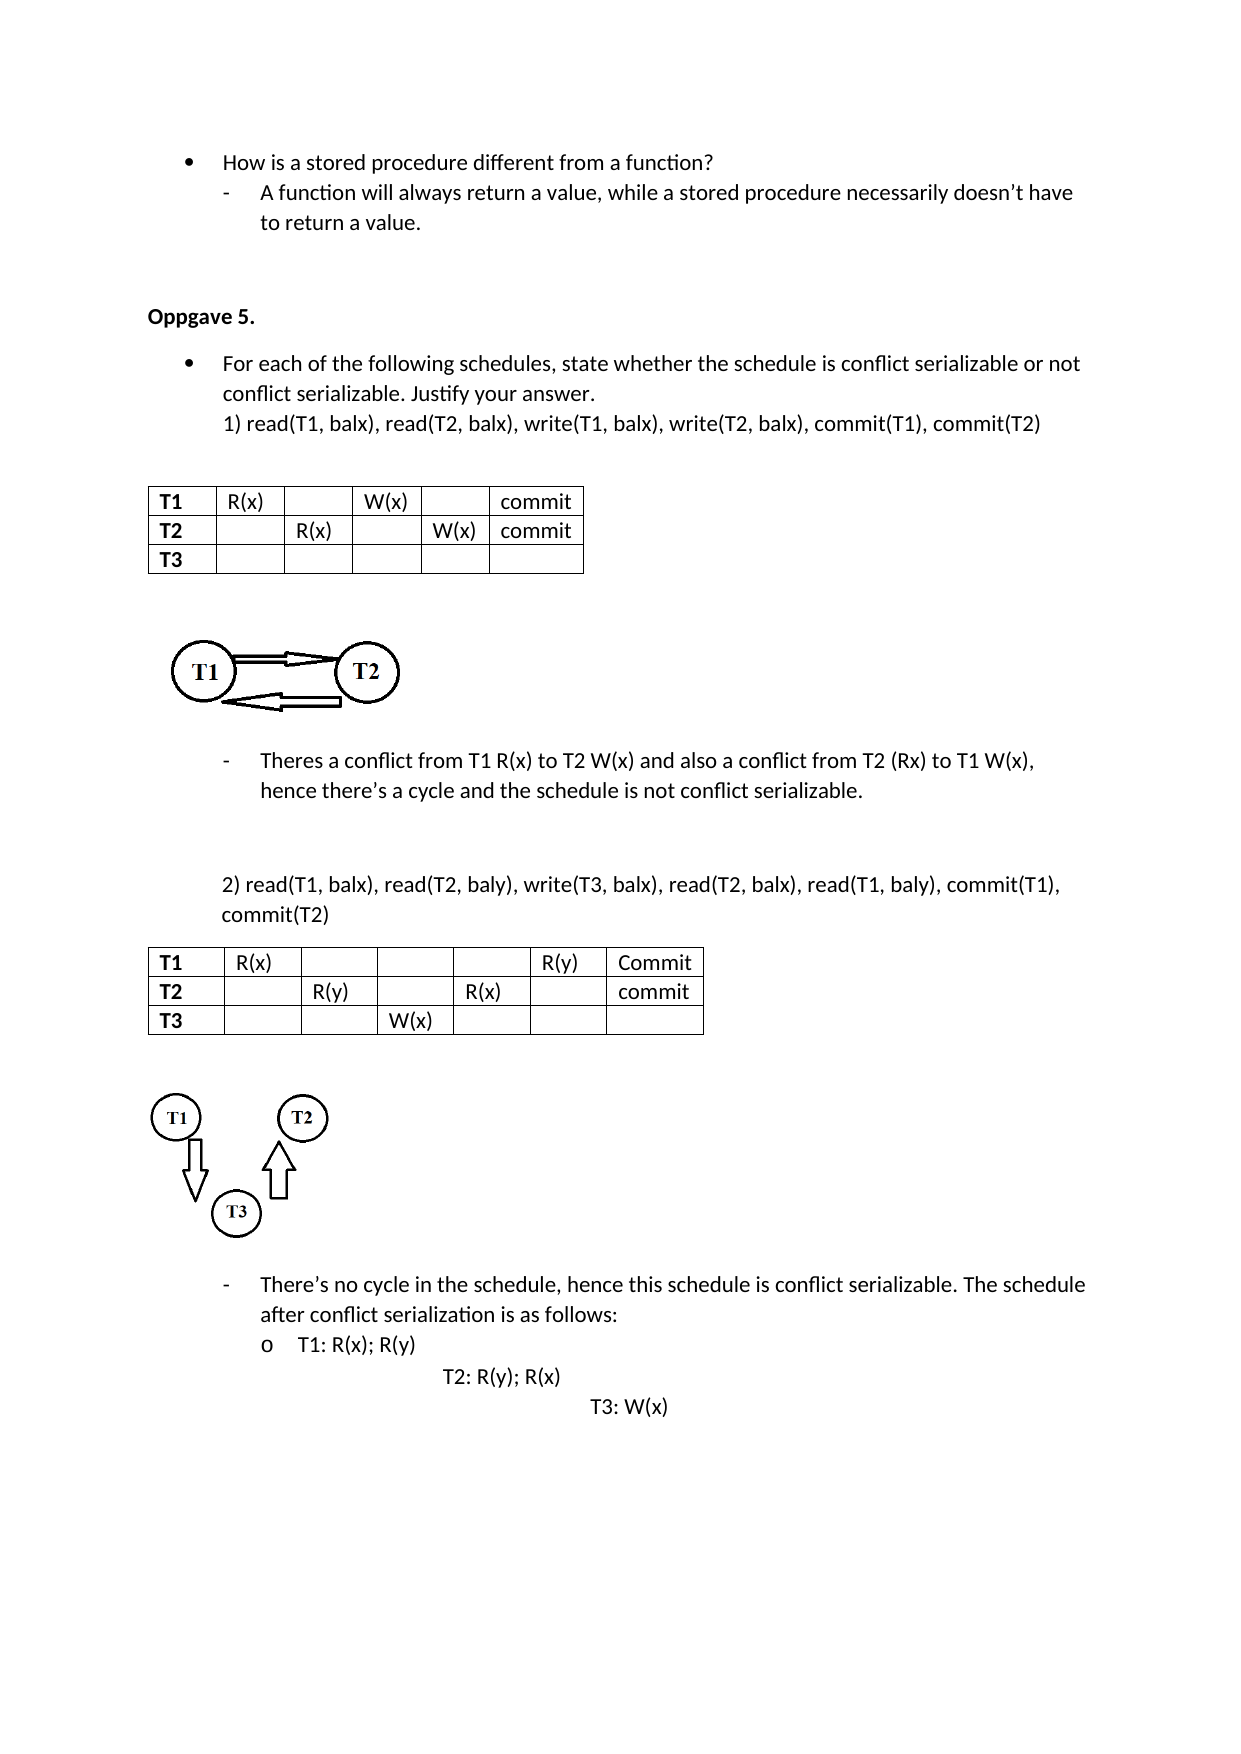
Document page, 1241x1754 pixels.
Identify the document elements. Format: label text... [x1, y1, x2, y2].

list For each of the following schedules, state whether the schedule is conflict serializable or not conflict serializable. Justify your answer. [185, 349, 1093, 407]
table_cell [302, 1006, 377, 1034]
table_cell [225, 1006, 301, 1034]
table_header T1 [149, 948, 224, 976]
table_cell T2 [149, 516, 216, 544]
list 1) read(T1, balx), read(T2, balx), write(T1, balx), write(T2, balx), commit(T1), commit(T2) [223, 409, 1093, 437]
table_cell [531, 1006, 606, 1034]
table_header R(x) [217, 487, 284, 515]
text Oppgave 5. [148, 302, 1093, 330]
table_cell [217, 516, 284, 544]
table_header commit [490, 487, 583, 515]
table_cell [353, 516, 421, 544]
list T1: R(x); R(y) [260, 1330, 1093, 1359]
picture [147, 1082, 339, 1251]
table_cell [378, 977, 453, 1005]
table_cell [285, 545, 352, 573]
table_cell [422, 545, 489, 573]
list T2: R(y); R(x) [371, 1362, 1093, 1390]
list Theres a conflict from T1 R(x) to T2 W(x) and also a conflict from T2 (Rx) to T1 W(x), hence there’s a cycle and the schedule is not conflict serializable. [223, 746, 1093, 804]
table_cell R(x) [454, 977, 530, 1005]
table_cell T3 [149, 1006, 224, 1034]
picture [147, 621, 422, 727]
text 2) read(T1, balx), read(T2, baly), write(T3, balx), read(T2, balx), read(T1, baly), commit(T1), commit(T2) [221, 870, 1093, 928]
table_header [285, 487, 352, 515]
table_cell R(y) [302, 977, 377, 1005]
table_header R(x) [225, 948, 301, 976]
table_header W(x) [353, 487, 421, 515]
table_cell [217, 545, 284, 573]
list There’s no cycle in the schedule, hence this schedule is conflict serializable. The schedule after conflict serialization is as follows: [223, 1270, 1093, 1328]
table_cell commit [490, 516, 583, 544]
table_cell [490, 545, 583, 573]
table_cell W(x) [378, 1006, 453, 1034]
table_cell [607, 1006, 703, 1034]
list T3: W(x) [519, 1392, 1093, 1420]
table_header [302, 948, 377, 976]
table_cell R(x) [285, 516, 352, 544]
table_header [378, 948, 453, 976]
list How is a stored procedure different from a function? [185, 148, 1093, 176]
table_cell [225, 977, 301, 1005]
table_header [454, 948, 530, 976]
table_cell commit [607, 977, 703, 1005]
table_cell [531, 977, 606, 1005]
table_header R(y) [531, 948, 606, 976]
table_header [422, 487, 489, 515]
table_cell [454, 1006, 530, 1034]
list A function will always return a value, while a stored procedure necessarily doesn’t have to return a value. [223, 178, 1093, 236]
table_header T1 [149, 487, 216, 515]
table_header Commit [607, 948, 703, 976]
table_cell W(x) [422, 516, 489, 544]
table_cell [353, 545, 421, 573]
table_cell T3 [149, 545, 216, 573]
table_cell T2 [149, 977, 224, 1005]
